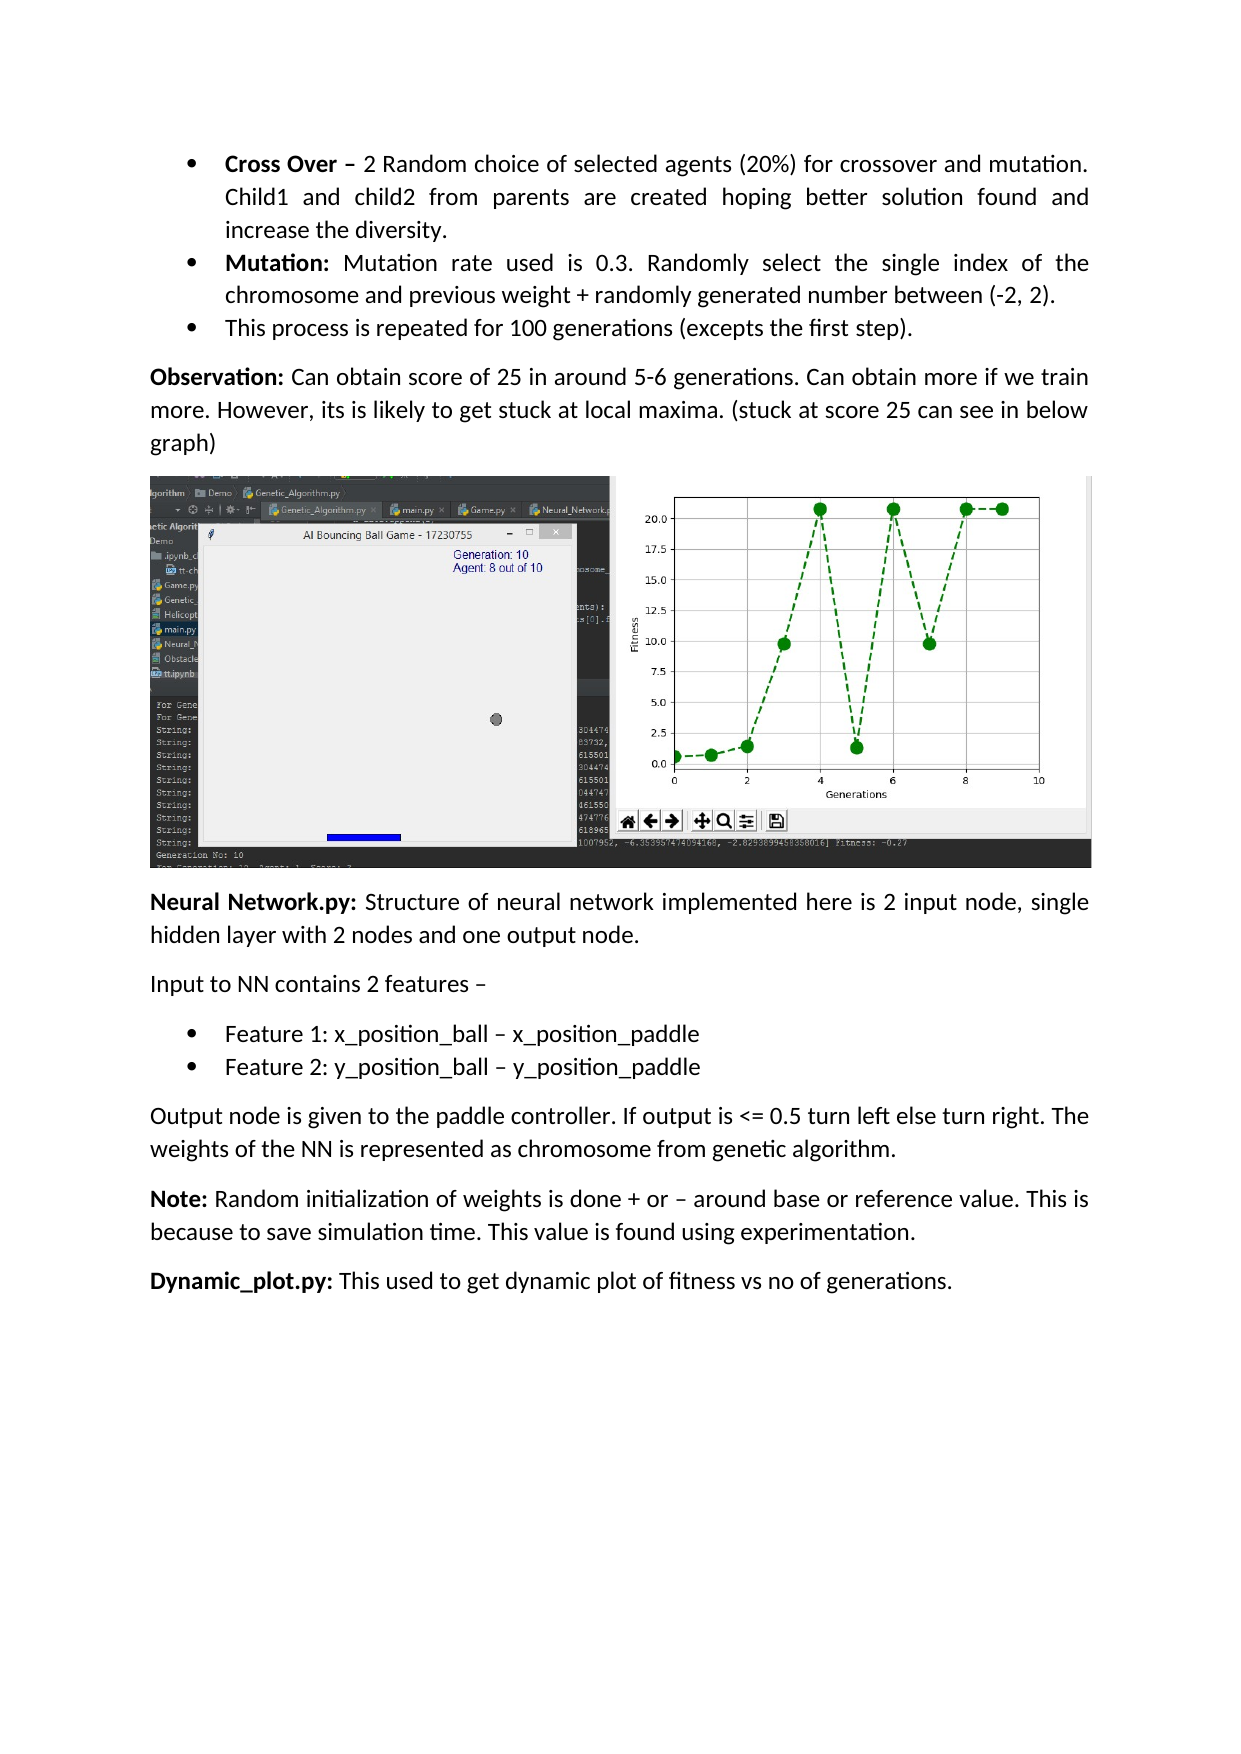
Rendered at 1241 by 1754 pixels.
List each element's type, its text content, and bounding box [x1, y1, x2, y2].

text Note: Random initialization of weights is done + or – around base or reference value. This is because to save simulation time. This value is found using experimentation. [150, 1183, 1091, 1246]
list Cross Over – 2 Random choice of selected agents (20%) for crossover and mutation. Child1 and child2 from parents are created hoping better solution found and increase the diversity. [187, 148, 1090, 244]
list Feature 1: x_position_ball – x_position_paddle [187, 1018, 1103, 1048]
text Input to NN contains 2 features – [150, 968, 1103, 999]
list Feature 2: y_position_ball – y_position_paddle [187, 1051, 1103, 1082]
text Dynamic_plot.py: This used to get dynamic plot of fitness vs no of generations. [150, 1265, 1103, 1296]
list Mutation: Mutation rate used is 0.3. Randomly select the single index of the chromosome and previous weight + randomly generated number between (-2, 2). [187, 247, 1091, 310]
list This process is repeated for 100 generations (excepts the first step). [187, 312, 1103, 342]
picture [150, 476, 1092, 868]
text Neural Network.py: Structure of neural network implemented here is 2 input node, single hidden layer with 2 nodes and one output node. [150, 868, 1090, 949]
text Observation: Can obtain score of 25 in around 5-6 generations. Can obtain more if we train more. However, its is likely to get stuck at local maxima. (stuck at score 25 can see in below graph) [150, 361, 1091, 458]
text Output node is given to the paddle controller. If output is <= 0.5 turn left else turn right. The weights of the NN is represented as chromosome from genetic algorithm. [150, 1100, 1091, 1164]
